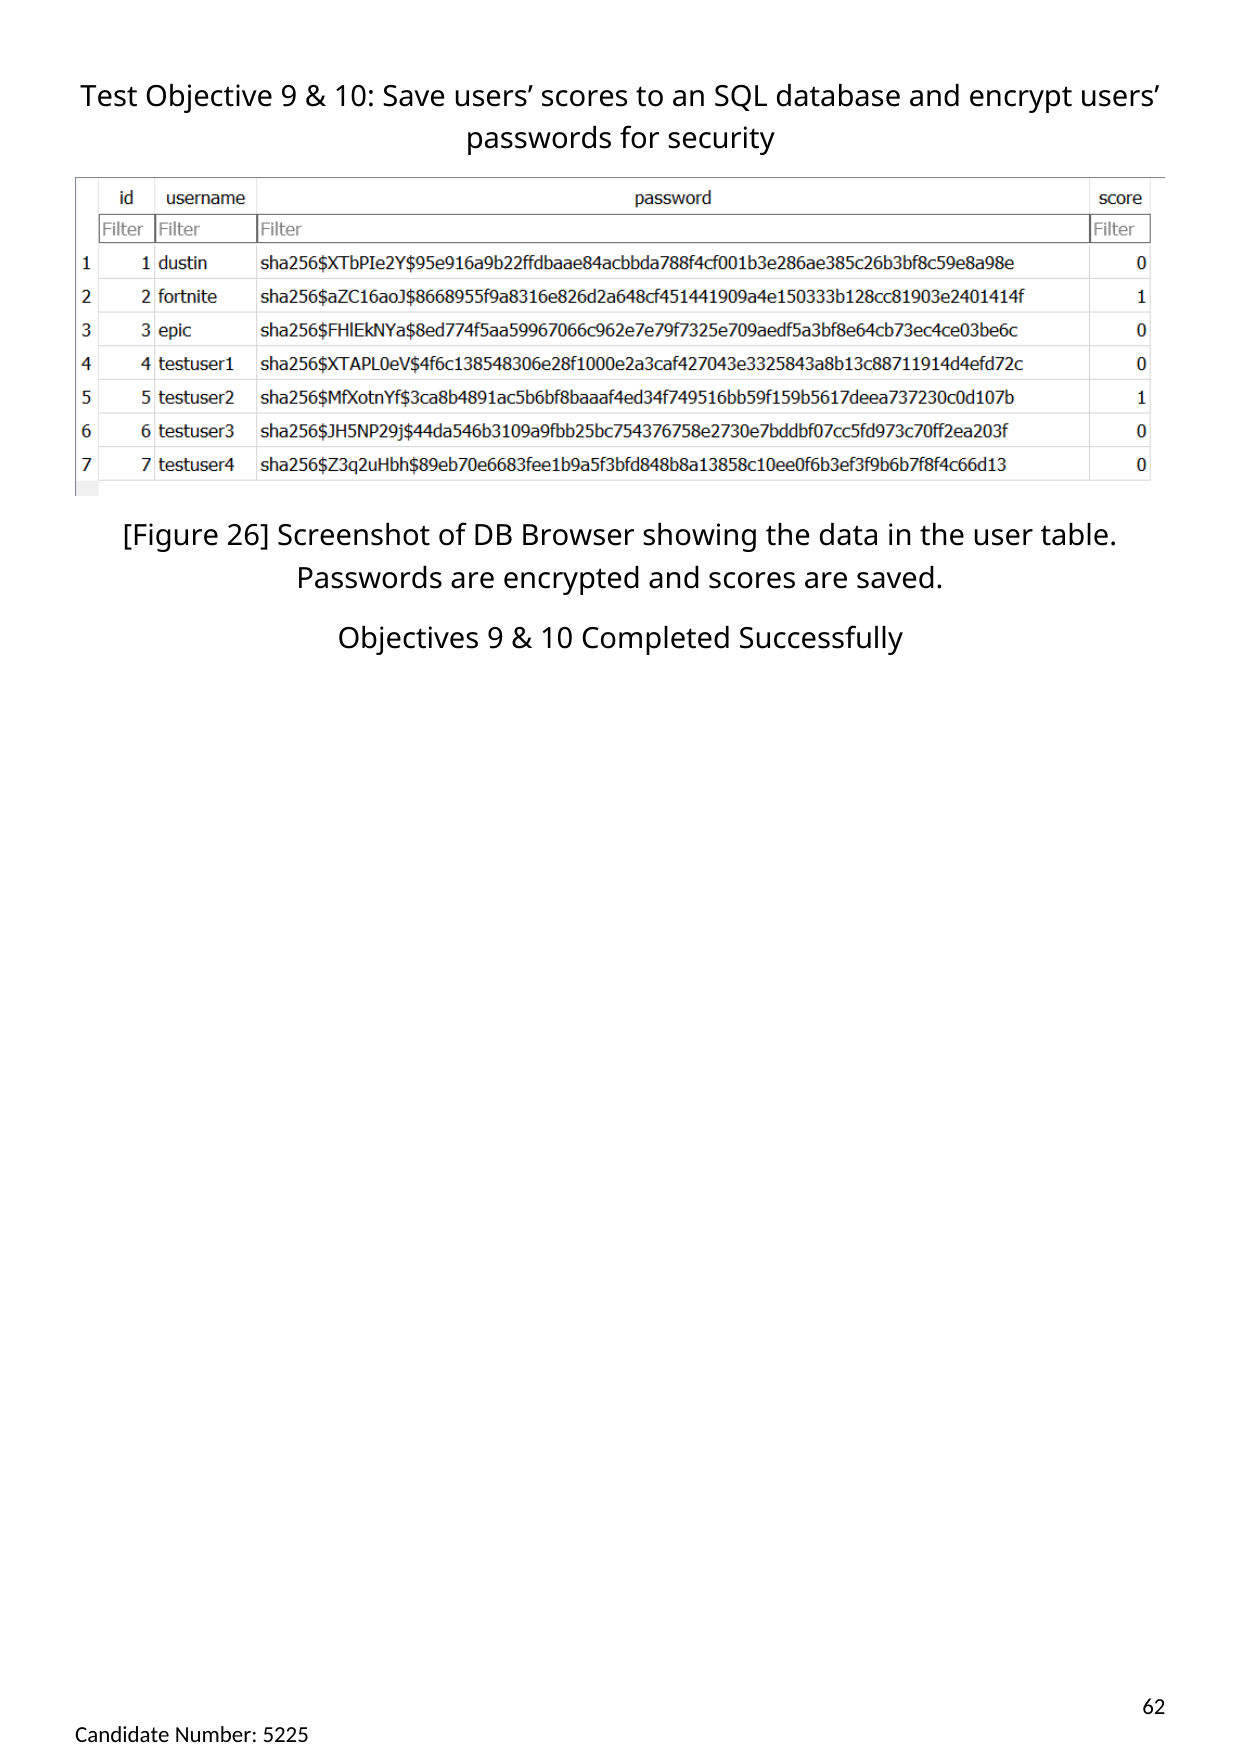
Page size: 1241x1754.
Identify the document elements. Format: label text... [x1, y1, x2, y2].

text [Figure 26] Screenshot of DB Browser showing the data in the user table. Passwords are encrypted and scores are saved. [75, 515, 1165, 597]
text Objectives 9 & 10 Completed Successfully [75, 617, 1165, 657]
picture [75, 177, 1166, 496]
text Test Objective 9 & 10: Save users’ scores to an SQL database and encrypt users’ passwords for security [75, 75, 1165, 157]
